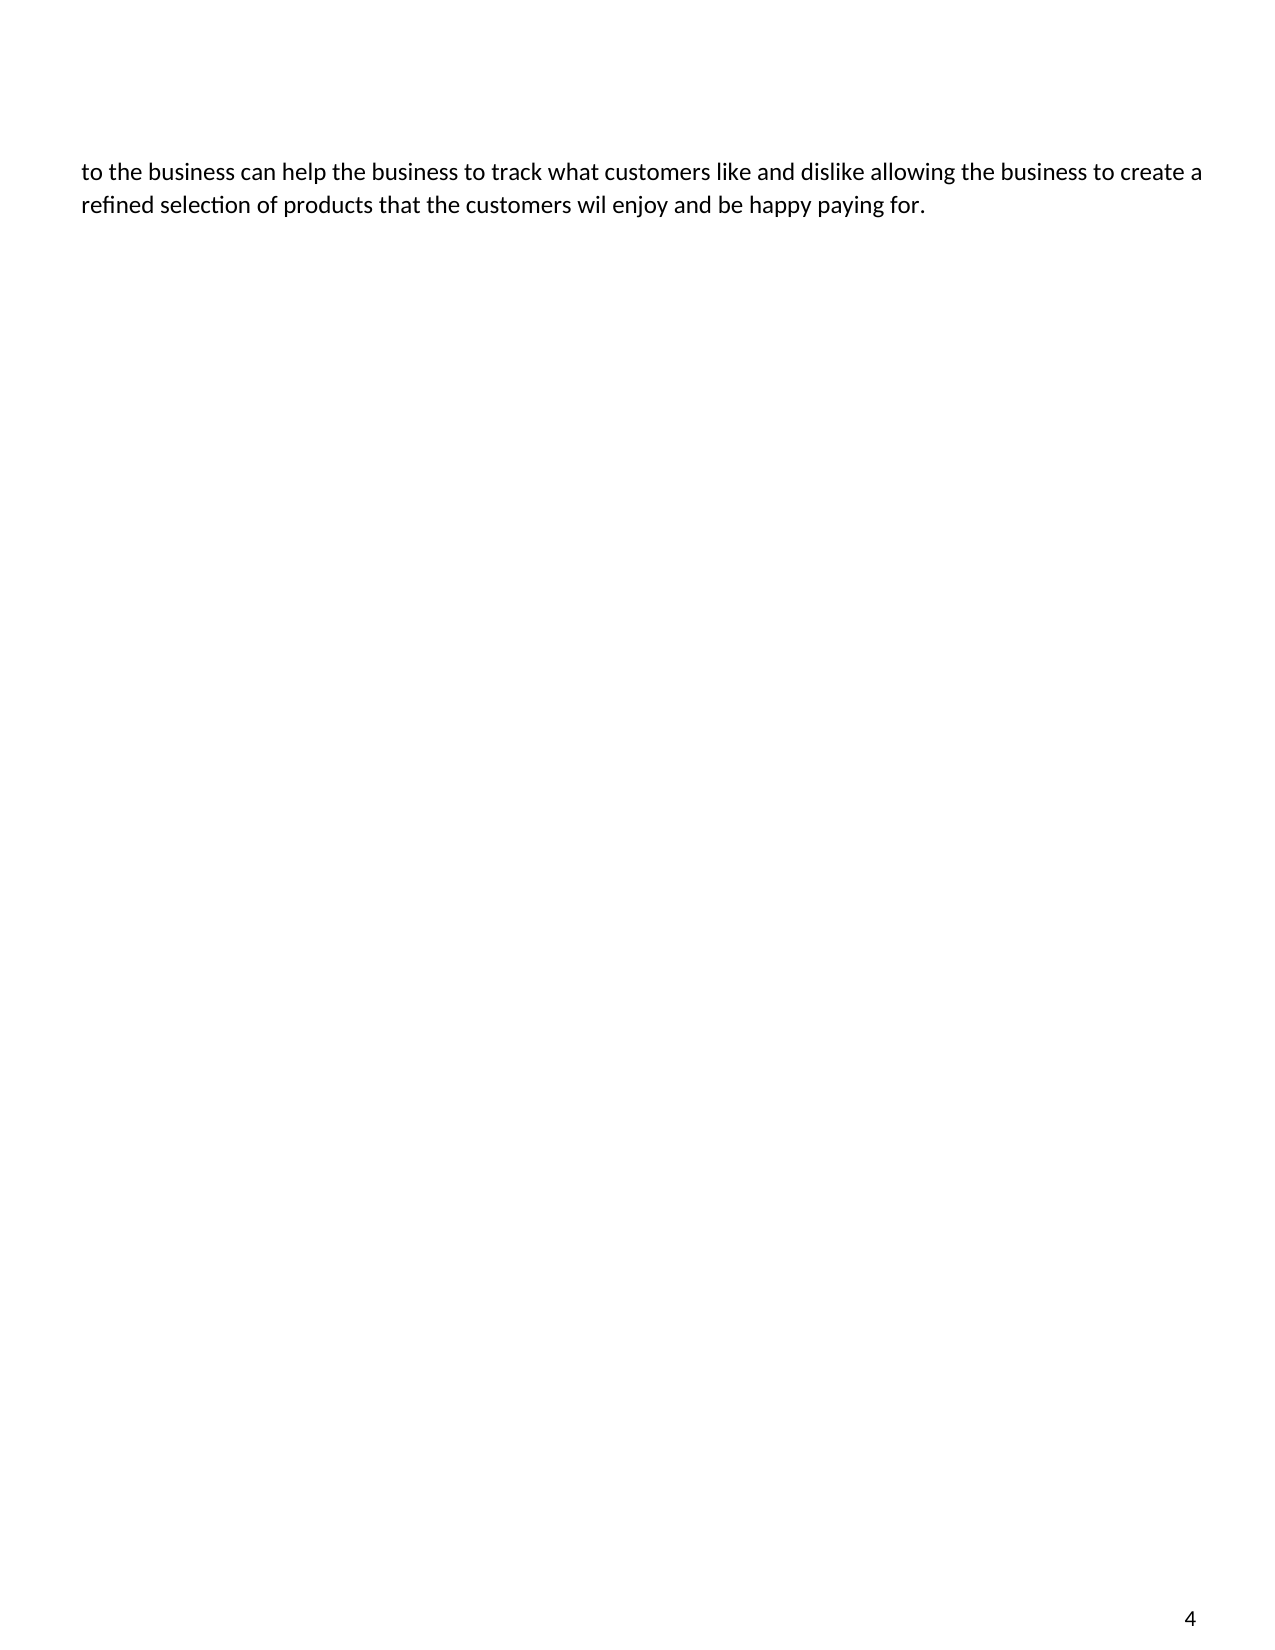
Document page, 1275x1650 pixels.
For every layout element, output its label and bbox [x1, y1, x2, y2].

text [81, 154, 1210, 220]
